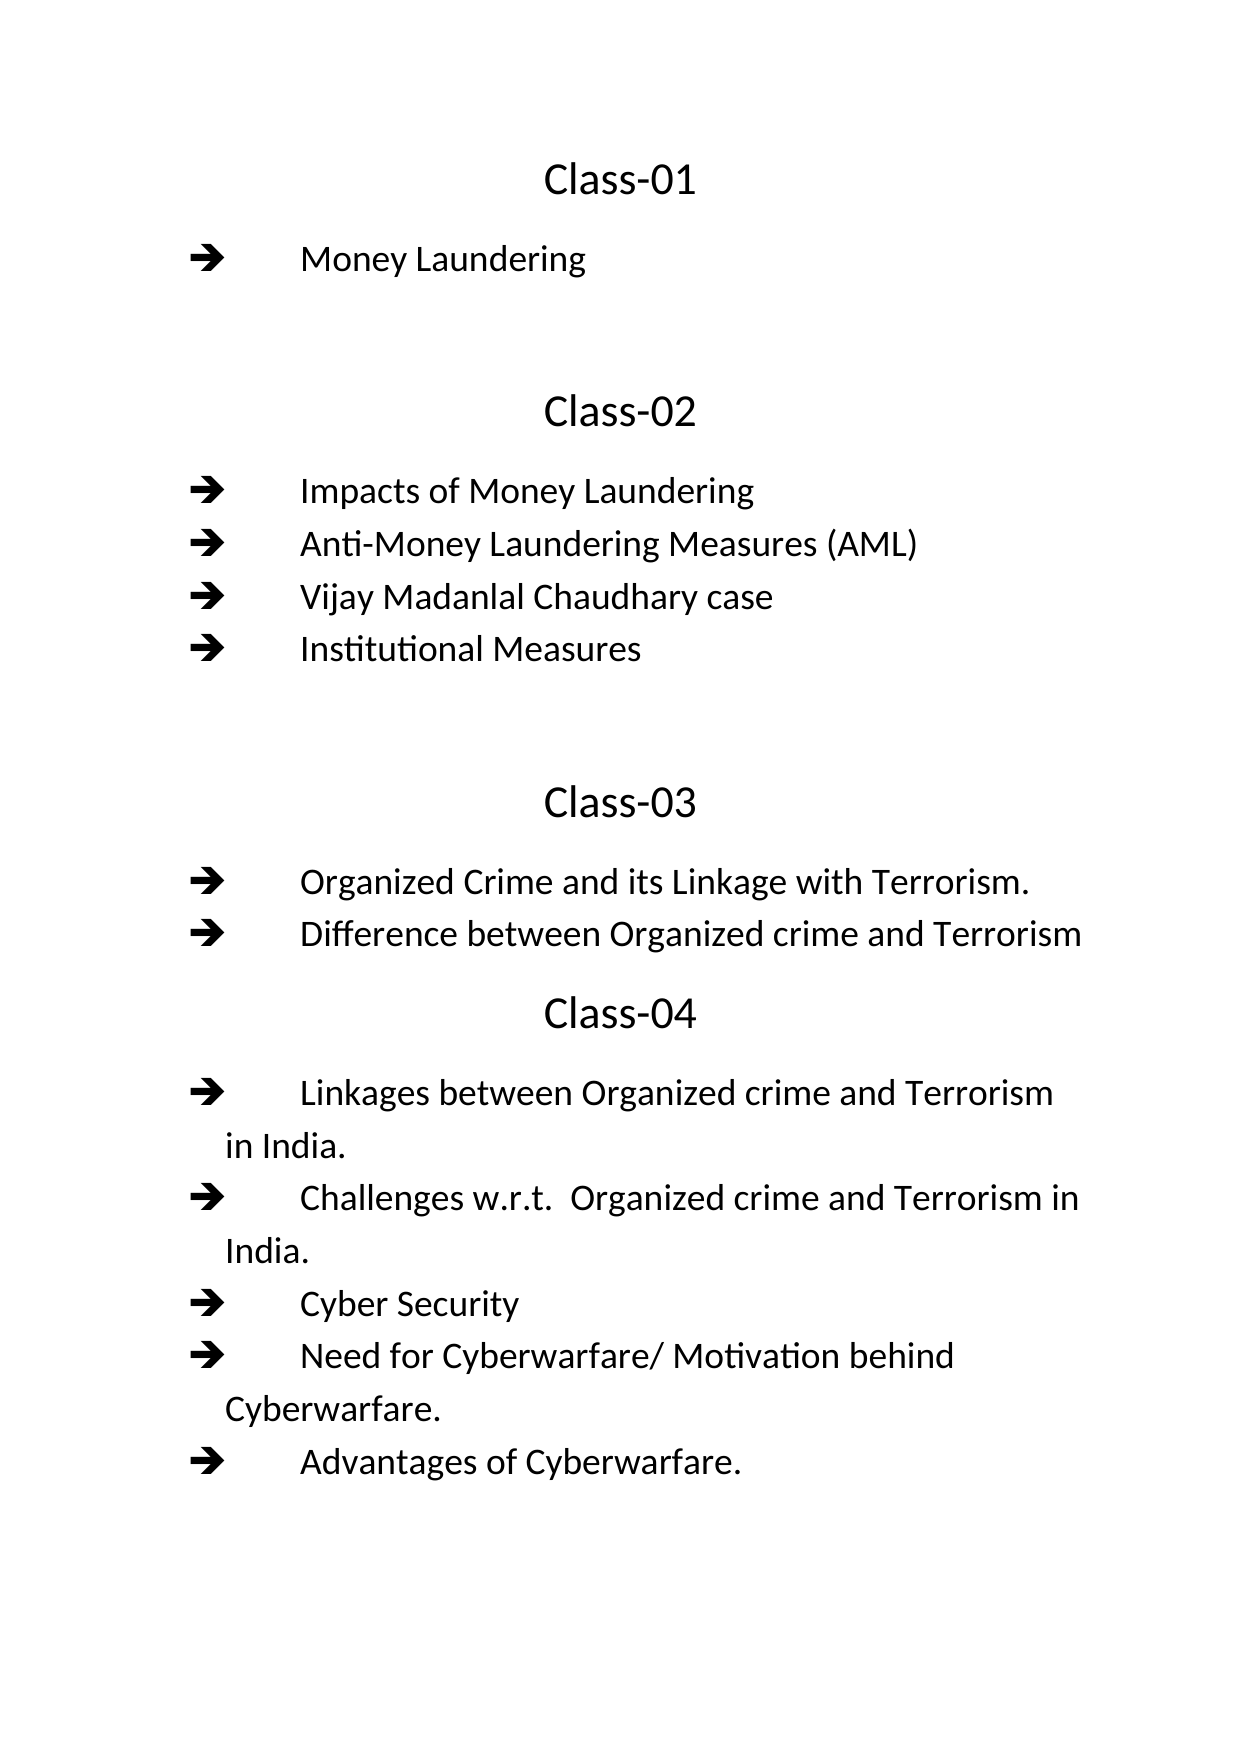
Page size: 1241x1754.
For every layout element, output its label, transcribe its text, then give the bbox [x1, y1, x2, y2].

list Organized Crime and its Linkage with Terrorism. [187, 858, 1090, 903]
text Class-02 [150, 382, 1090, 438]
list Linkages between Organized crime and Terrorism in India. [187, 1069, 1090, 1167]
list Vijay Madanlal Chaudhary case [187, 573, 1090, 618]
text Class-03 [150, 772, 1090, 828]
list Challenges w.r.t. Organized crime and Terrorism in India. [187, 1174, 1090, 1273]
list Difference between Organized crime and Terrorism [187, 910, 1090, 956]
text Class-04 [150, 984, 1090, 1040]
list Need for Cyberwarfare/ Motivation behind Cyberwarfare. [187, 1332, 1090, 1431]
list Advantages of Cyberwarfare. [187, 1438, 1090, 1484]
list Anti-Money Laundering Measures (AML) [187, 520, 1090, 566]
list Institutional Measures [187, 625, 1090, 671]
list Money Laundering [187, 235, 1090, 281]
list Cyber Security [187, 1280, 1090, 1326]
list Impacts of Money Laundering [187, 467, 1090, 513]
text Class-01 [150, 150, 1090, 206]
